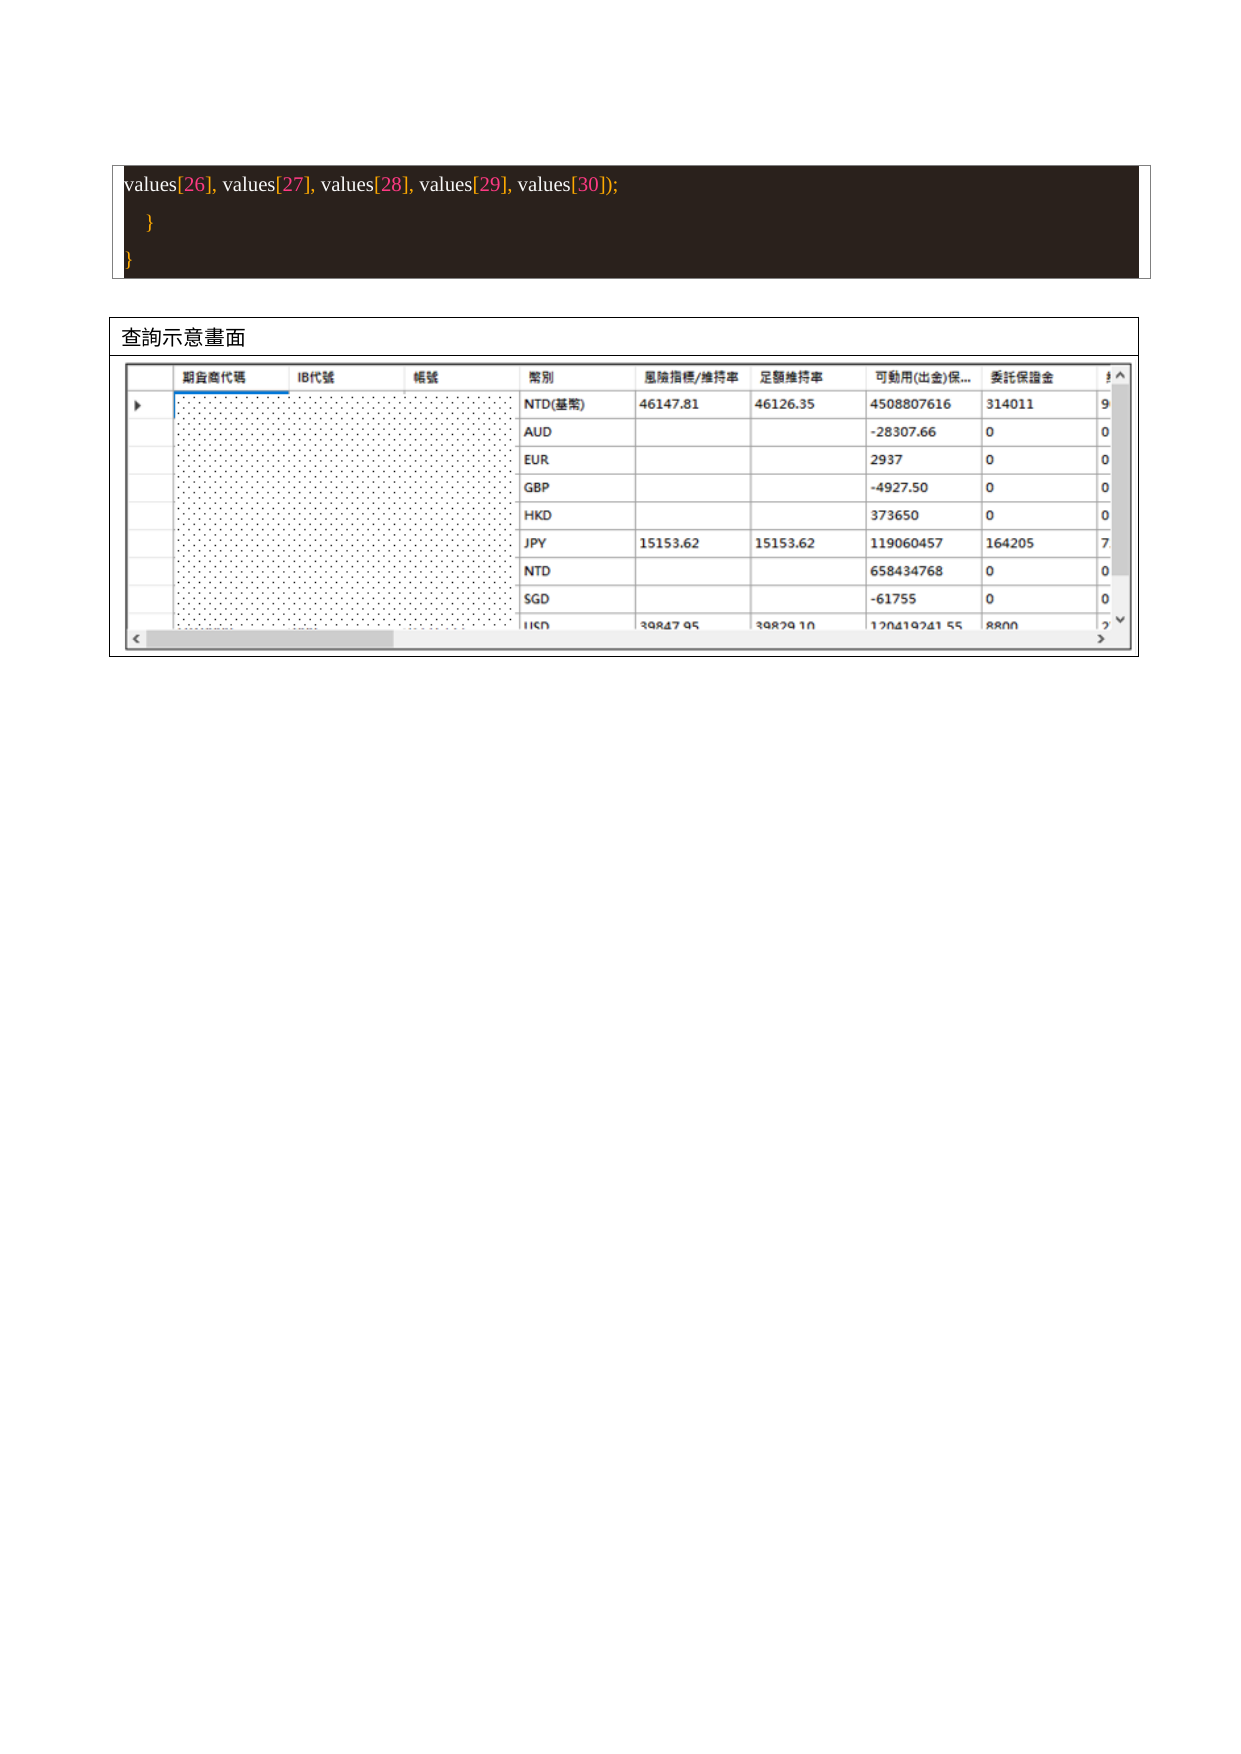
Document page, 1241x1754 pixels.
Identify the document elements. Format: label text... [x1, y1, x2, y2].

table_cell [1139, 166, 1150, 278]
picture [120, 356, 1137, 656]
table_cell [110, 356, 120, 656]
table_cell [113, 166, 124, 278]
table_header 查詢示意畫面 [110, 318, 1138, 355]
